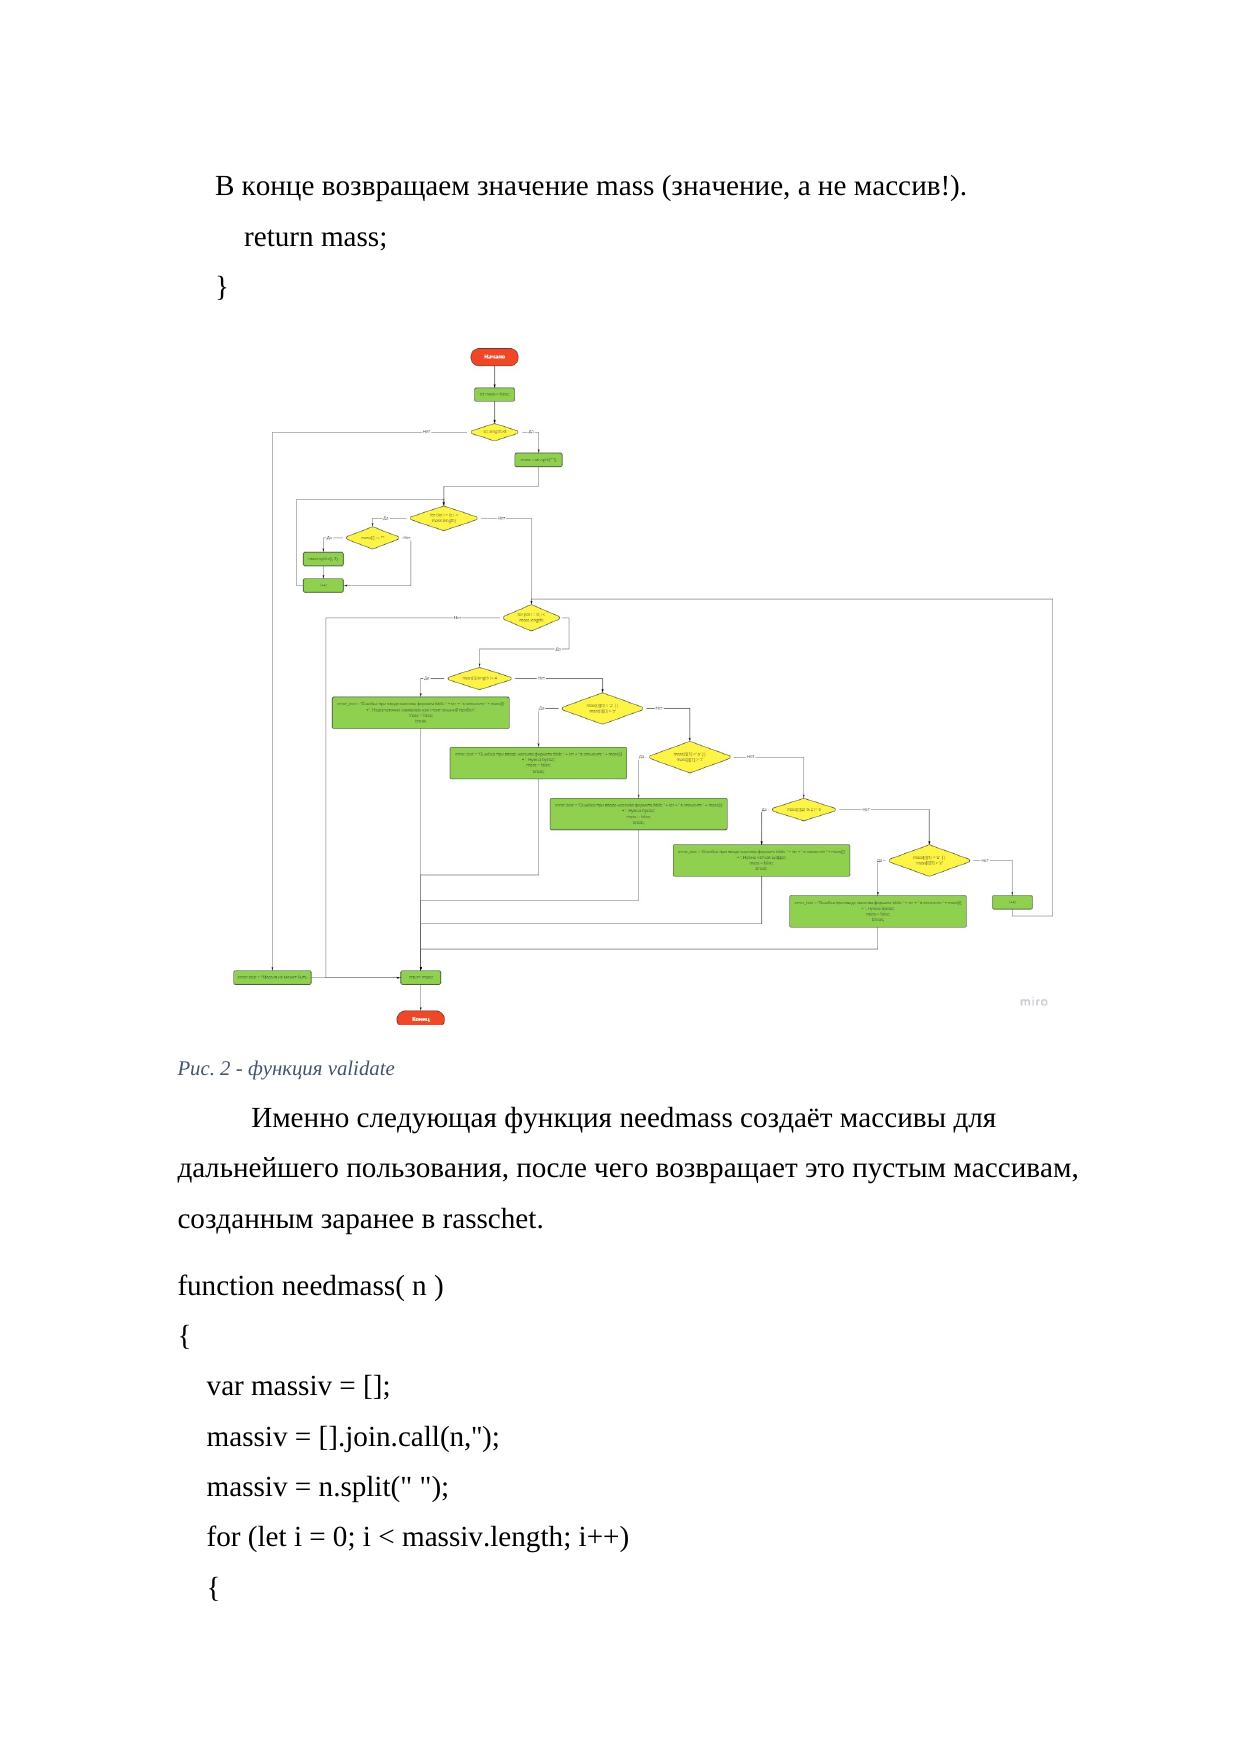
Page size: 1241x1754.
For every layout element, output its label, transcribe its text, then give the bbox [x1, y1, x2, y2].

text В конце возвращаем значение mass (значение, а не массив!). return mass; } [215, 118, 1152, 303]
text Именно следующая функция needmass создаёт массивы для дальнейшего пользования, после чего возвращает это пустым массивам, созданным заранее в rasschet. [177, 1100, 1152, 1234]
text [177, 1268, 1152, 1603]
text Рис. 2 - функция validate [177, 1055, 1152, 1079]
picture [214, 336, 1067, 1025]
